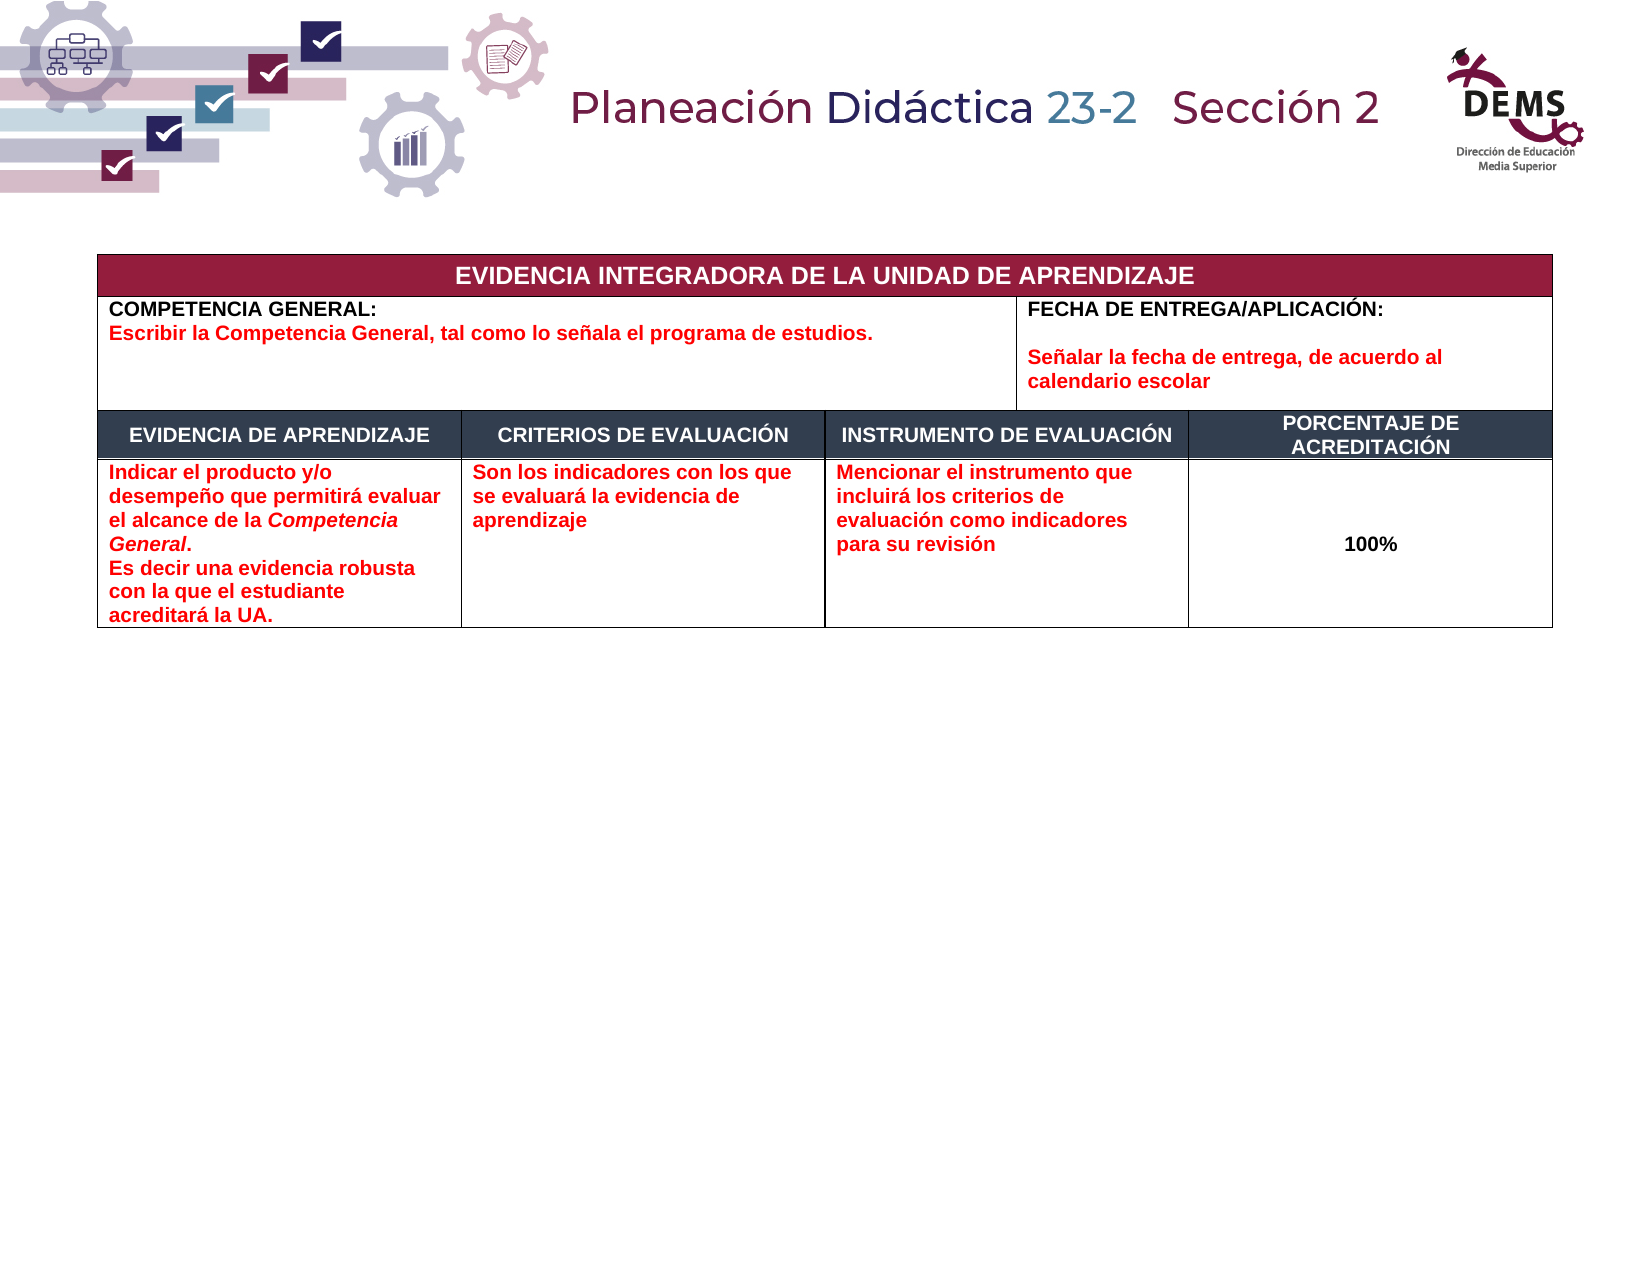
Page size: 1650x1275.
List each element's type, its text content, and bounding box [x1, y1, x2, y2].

table_cell EVIDENCIA DE APRENDIZAJE [98, 411, 461, 458]
table_cell RITERIOS DE EVALUACIÓN [462, 411, 824, 458]
table_cell COMPETENCIA GENERAL: Escribir la Competencia General, tal como lo señala el programa de estudios. [98, 297, 1016, 409]
table_cell Indicar el producto y/o desempeño que permitirá evaluar el alcance de la Competencia General. Es decir una evidencia robusta con la que el estudiante acreditará la UA. [98, 460, 461, 627]
picture [0, 1, 1650, 218]
table_cell INSTRUMENTO DE EVALUACIÓN [826, 411, 1188, 458]
table_cell PORCENTAJE DE ACREDITACIÓN [1189, 411, 1552, 458]
table_cell Son los indicadores con los que se evaluará la evidencia de aprendizaje [462, 460, 824, 627]
table_cell Mencionar el instrumento que incluirá los criterios de evaluación como indicadores para su revisión [826, 460, 1188, 627]
table_header EVIDENCIA INTEGRADORA DE LA UNIDAD DE APRENDIZAJE [98, 255, 1552, 296]
table_cell 100% [1189, 460, 1552, 627]
table_cell FECHA DE ENTREGA/APLICACIÓN: Señalar la fecha de entrega, de acuerdo al calendario escolar [1017, 297, 1552, 409]
